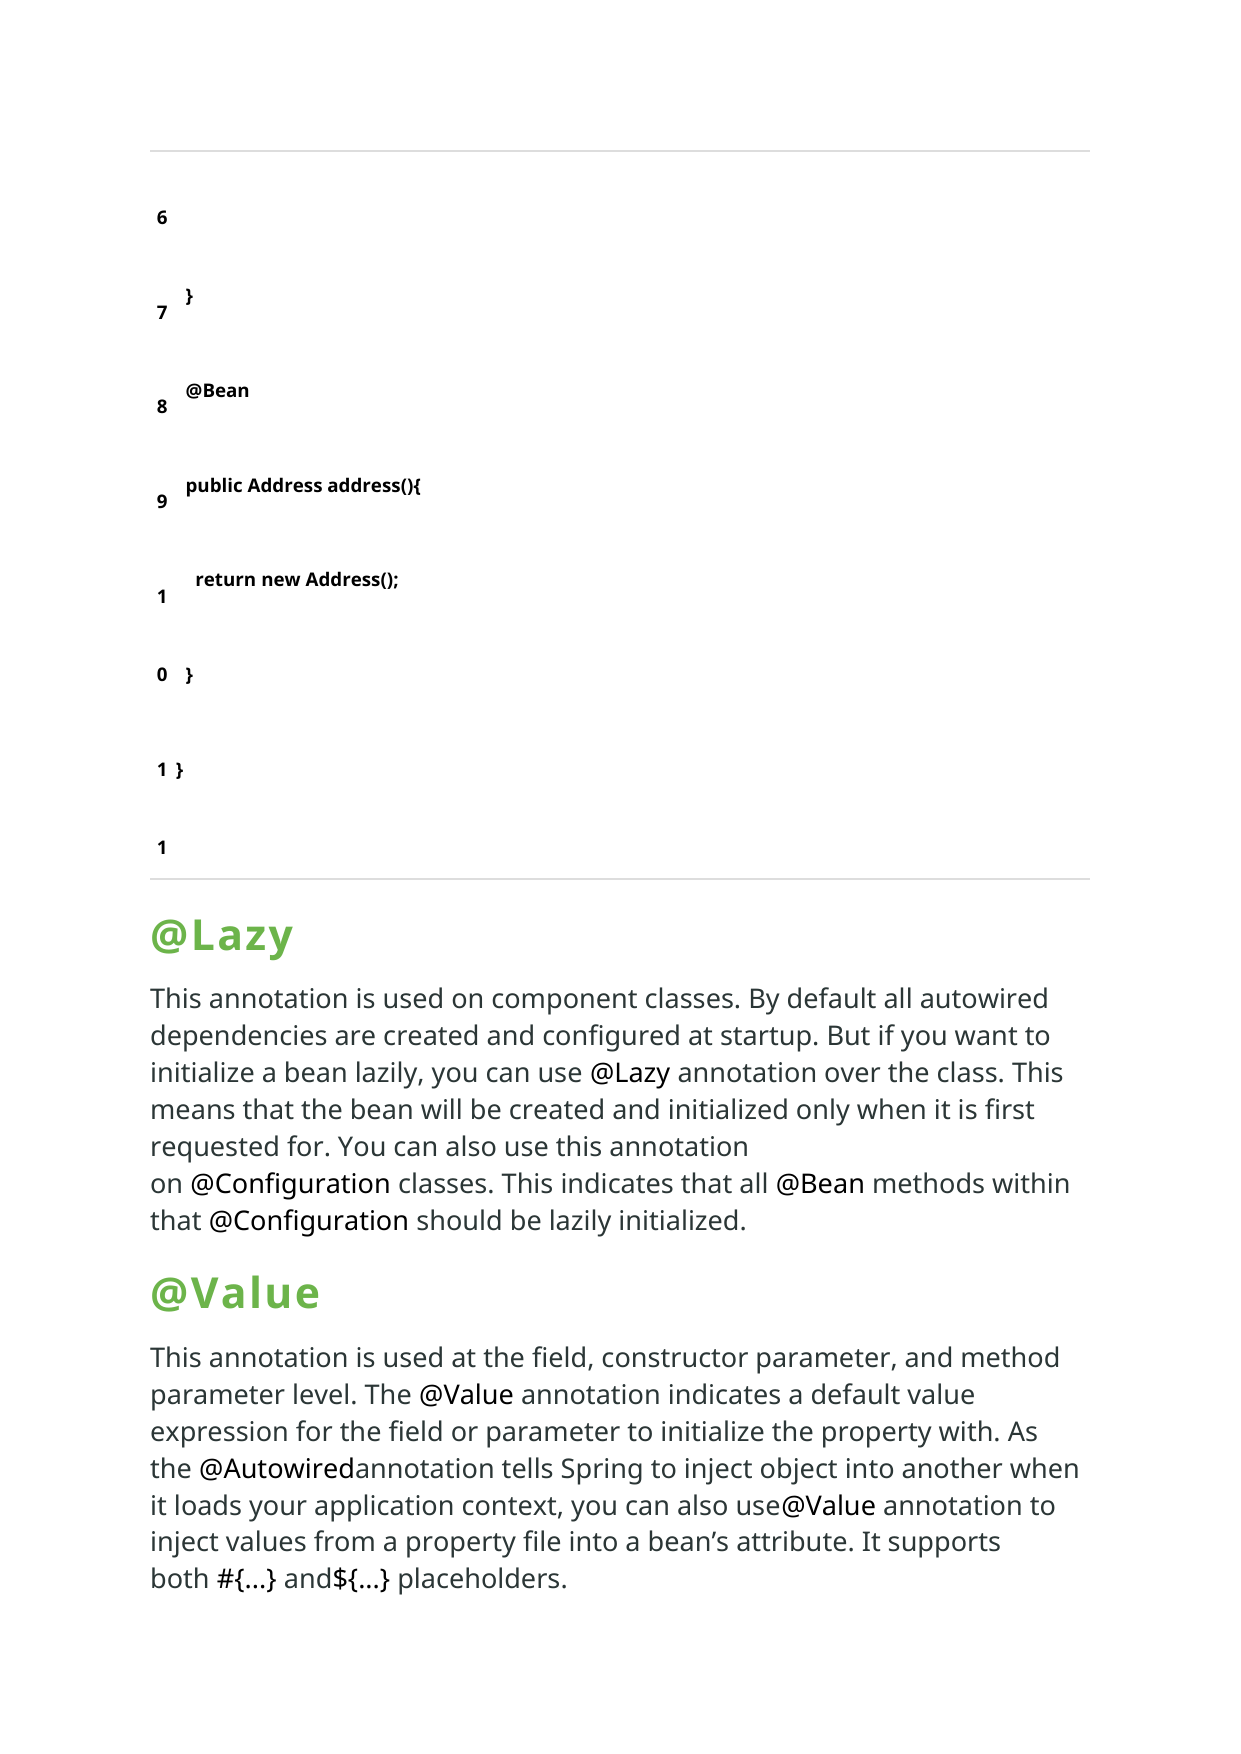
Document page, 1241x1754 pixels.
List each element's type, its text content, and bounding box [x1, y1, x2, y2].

subtitle @Value [150, 1263, 1090, 1321]
text This annotation is used at the field, constructor parameter, and method parameter level. The @Value annotation indicates a default value expression for the field or parameter to initialize the property with. As the @Autowiredannotation tells Spring to inject object into another when it loads your application context, you can also use@Value annotation to inject values from a property file into a bean’s attribute. It supports both #{...} and${...} placeholders. [150, 1338, 1090, 1597]
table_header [150, 152, 174, 878]
text This annotation is used on component classes. By default all autowired dependencies are created and configured at startup. But if you want to initialize a bean lazily, you can use @Lazy annotation over the class. This means that the bean will be created and initialized only when it is first requested for. You can also use this annotation on @Configuration classes. This indicates that all @Bean methods within that @Configuration should be lazily initialized. [150, 980, 1090, 1238]
subtitle @Lazy [150, 905, 1090, 963]
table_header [174, 152, 1090, 878]
